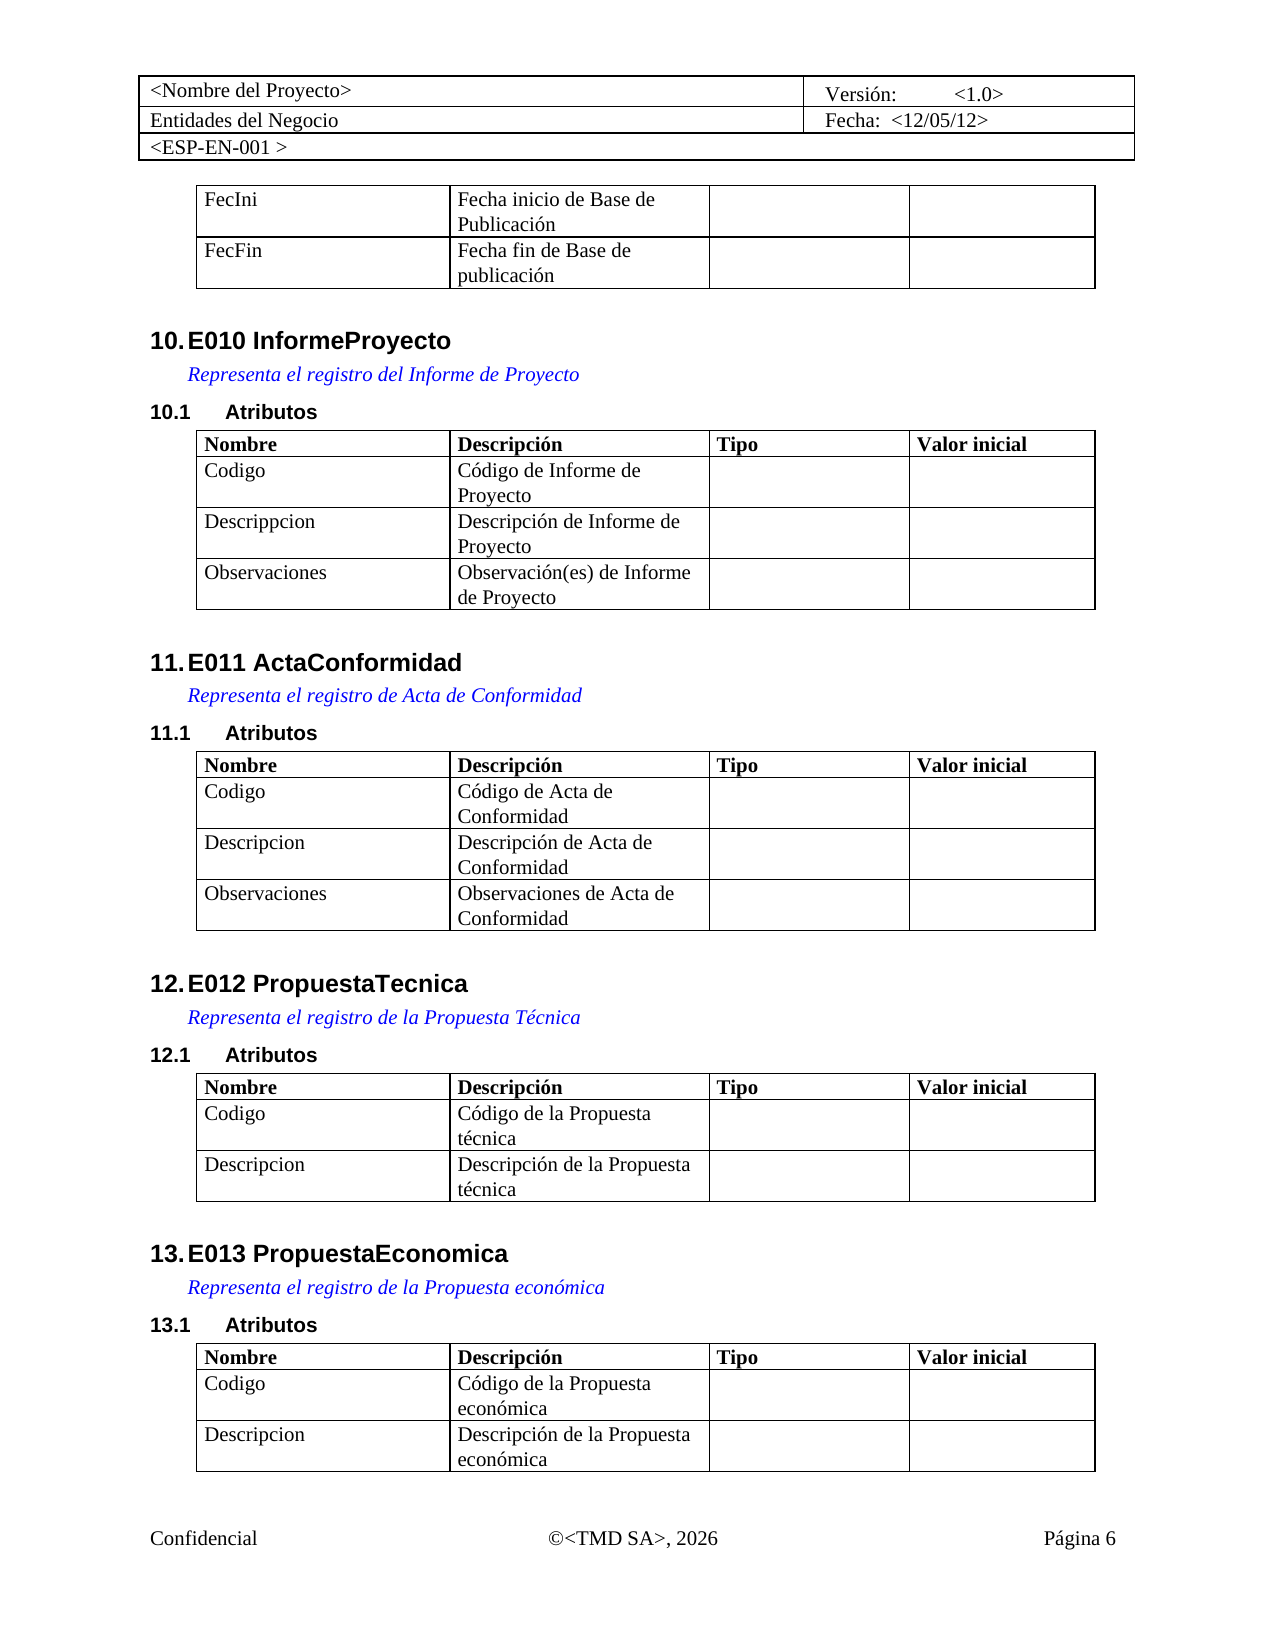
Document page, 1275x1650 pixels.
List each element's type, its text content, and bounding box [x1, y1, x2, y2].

table_cell [910, 457, 1094, 507]
table_cell Codigo [197, 1100, 449, 1150]
table_cell Descrippcion [197, 508, 449, 558]
table_cell [710, 1100, 909, 1150]
table_cell Codigo [197, 778, 449, 828]
table_cell [710, 880, 909, 930]
table_cell [910, 1421, 1094, 1471]
table_cell [710, 1370, 909, 1420]
table_header Tipo [710, 1344, 909, 1369]
table_cell [710, 559, 909, 609]
table_cell [710, 829, 909, 879]
subtitle E010 InformeProyecto [150, 326, 1125, 355]
table_cell Observaciones de Acta de Conformidad [451, 880, 709, 930]
table_cell Fecha fin de Base de publicación [451, 238, 709, 287]
subtitle Atributos [150, 720, 1125, 745]
table_cell Observación(es) de Informe de Proyecto [451, 559, 709, 609]
table_cell Código de Acta de Conformidad [451, 778, 709, 828]
table_cell [710, 186, 909, 236]
table_cell [710, 1421, 909, 1471]
table_cell FecFin [197, 238, 449, 287]
table_header Nombre [197, 1074, 449, 1099]
table_cell Codigo [197, 457, 449, 507]
table_header Tipo [710, 431, 909, 456]
table_cell Descripcion [197, 1421, 449, 1471]
subtitle E011 ActaConformidad [150, 647, 1125, 676]
text Representa el registro de la Propuesta económica [187, 1274, 1125, 1299]
table_header Descripción [451, 1074, 709, 1099]
table_cell Descripción de la Propuesta económica [451, 1421, 709, 1471]
table_header Nombre [197, 431, 449, 456]
subtitle E012 PropuestaTecnica [150, 969, 1125, 998]
table_cell FecIni [197, 186, 449, 236]
table_header Descripción [451, 431, 709, 456]
table_header Valor inicial [910, 1344, 1094, 1369]
text Representa el registro de la Propuesta Técnica [187, 1004, 1125, 1029]
table_cell [710, 778, 909, 828]
text Representa el registro del Informe de Proyecto [187, 361, 1125, 386]
table_header Valor inicial [910, 752, 1094, 777]
table_cell Código de la Propuesta económica [451, 1370, 709, 1420]
table_cell Código de Informe de Proyecto [451, 457, 709, 507]
table_cell Descripción de Informe de Proyecto [451, 508, 709, 558]
table_header Tipo [710, 752, 909, 777]
table_header Descripción [451, 752, 709, 777]
table_header Valor inicial [910, 1074, 1094, 1099]
table_cell Codigo [197, 1370, 449, 1420]
table_cell Descripción de Acta de Conformidad [451, 829, 709, 879]
table_cell Descripción de la Propuesta técnica [451, 1151, 709, 1201]
table_cell [910, 880, 1094, 930]
subtitle Atributos [150, 1312, 1125, 1337]
table_cell [710, 508, 909, 558]
subtitle E013 PropuestaEconomica [150, 1239, 1125, 1268]
table_cell Fecha inicio de Base de Publicación [451, 186, 709, 236]
table_cell [910, 508, 1094, 558]
table_cell [910, 559, 1094, 609]
table_cell [710, 457, 909, 507]
table_cell [910, 238, 1094, 287]
table_cell Observaciones [197, 880, 449, 930]
table_cell [910, 1370, 1094, 1420]
table_cell Descripcion [197, 829, 449, 879]
table_cell [910, 1151, 1094, 1201]
table_cell Código de la Propuesta técnica [451, 1100, 709, 1150]
subtitle Atributos [150, 1041, 1125, 1066]
table_cell Observaciones [197, 559, 449, 609]
table_cell [710, 238, 909, 287]
subtitle Atributos [150, 398, 1125, 423]
table_cell [910, 186, 1094, 236]
table_cell Descripcion [197, 1151, 449, 1201]
table_header Nombre [197, 1344, 449, 1369]
table_cell [910, 778, 1094, 828]
table_header Nombre [197, 752, 449, 777]
table_cell [910, 829, 1094, 879]
table_header Tipo [710, 1074, 909, 1099]
table_cell [710, 1151, 909, 1201]
table_header Valor inicial [910, 431, 1094, 456]
table_cell [910, 1100, 1094, 1150]
text Representa el registro de Acta de Conformidad [187, 682, 1125, 707]
table_header Descripción [451, 1344, 709, 1369]
